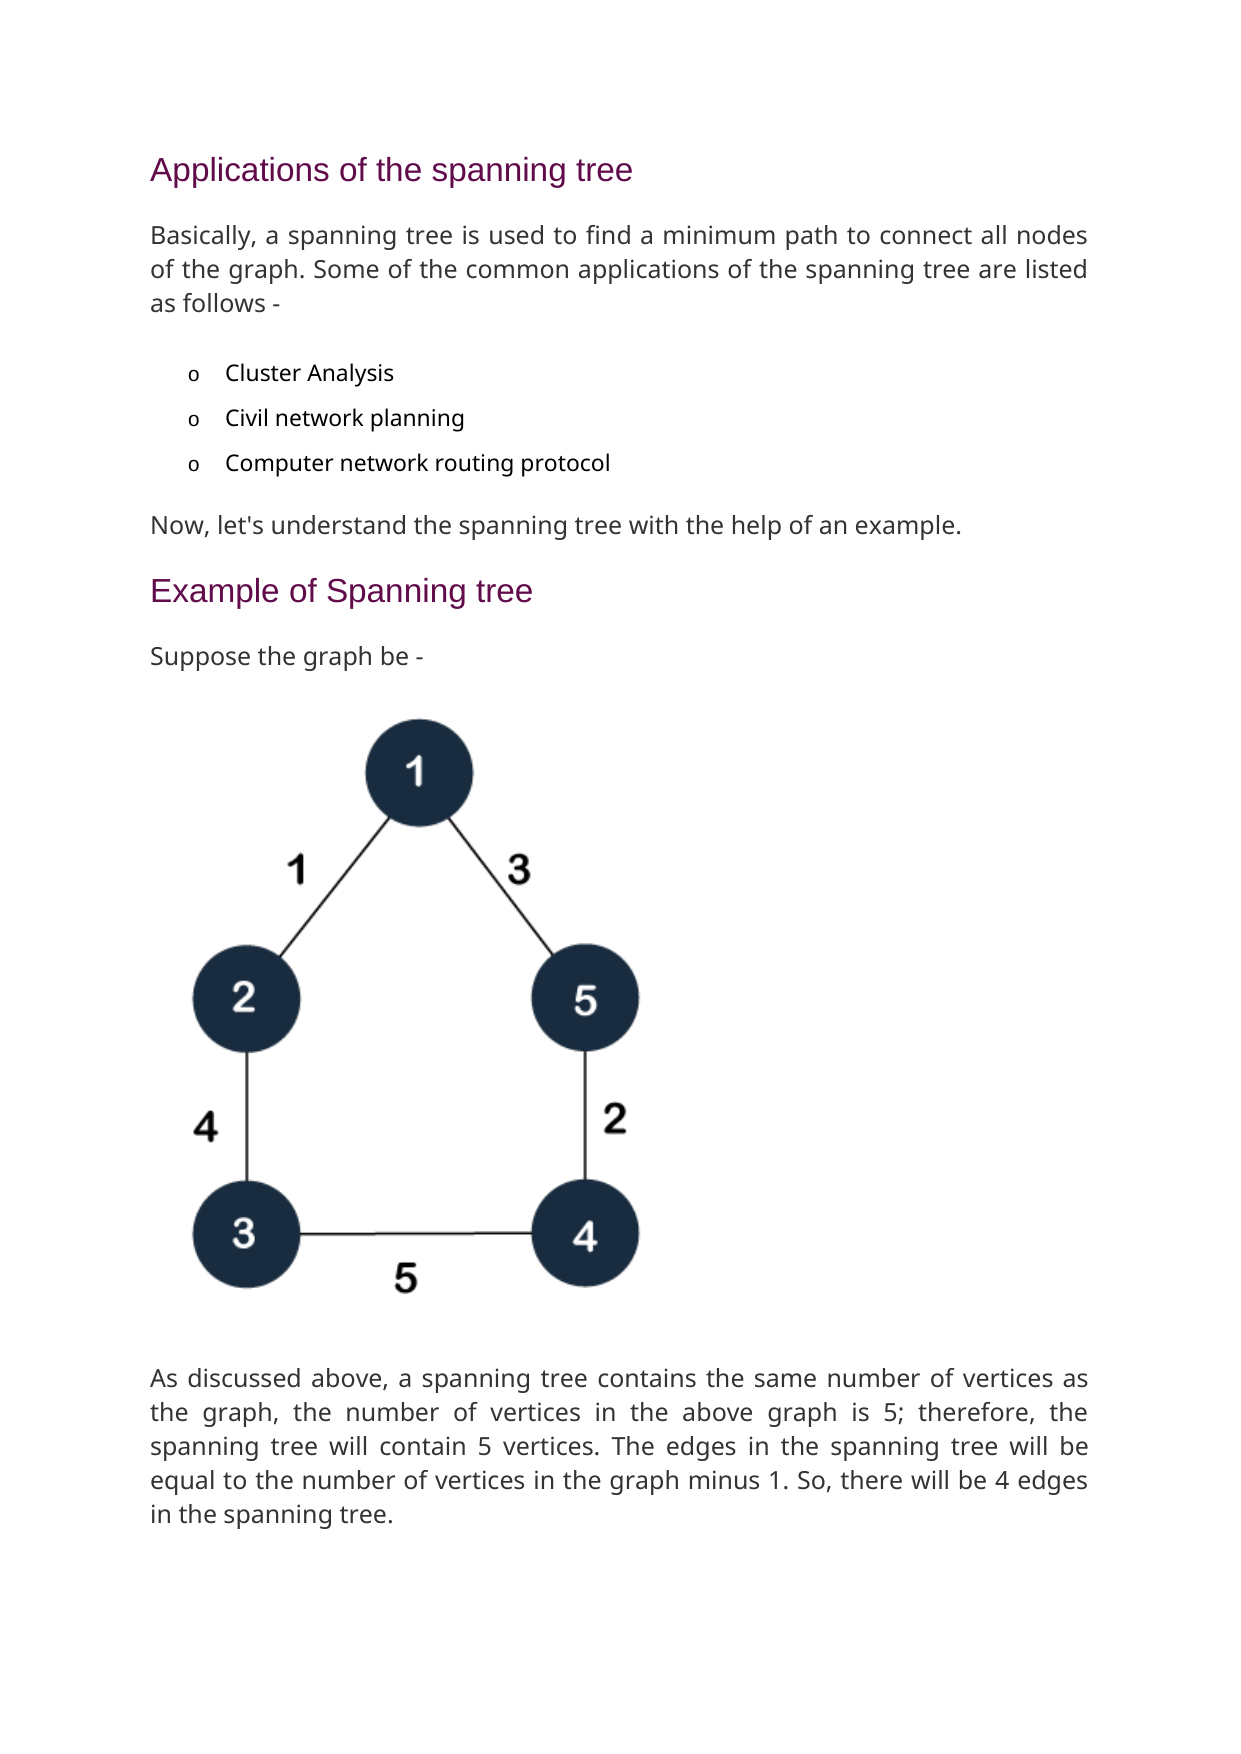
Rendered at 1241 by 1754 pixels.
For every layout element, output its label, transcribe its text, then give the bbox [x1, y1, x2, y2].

text Basically, a spanning tree is used to find a minimum path to connect all nodes of the graph. Some of the common applications of the spanning tree are listed as follows - [150, 218, 1090, 320]
subtitle Applications of the spanning tree [150, 150, 1090, 188]
text Now, let's understand the spanning tree with the help of an example. [150, 508, 1090, 542]
text Suppose the graph be - [150, 639, 1090, 673]
list Computer network routing protocol [187, 439, 1090, 479]
list Cluster Analysis [187, 349, 1090, 388]
picture [150, 701, 680, 1327]
subtitle Example of Spanning tree [150, 571, 1090, 609]
list Civil network planning [187, 394, 1090, 433]
text As discussed above, a spanning tree contains the same number of vertices as the graph, the number of vertices in the above graph is 5; therefore, the spanning tree will contain 5 vertices. The edges in the spanning tree will be equal to the number of vertices in the graph minus 1. So, there will be 4 edges in the spanning tree. [150, 1360, 1090, 1531]
